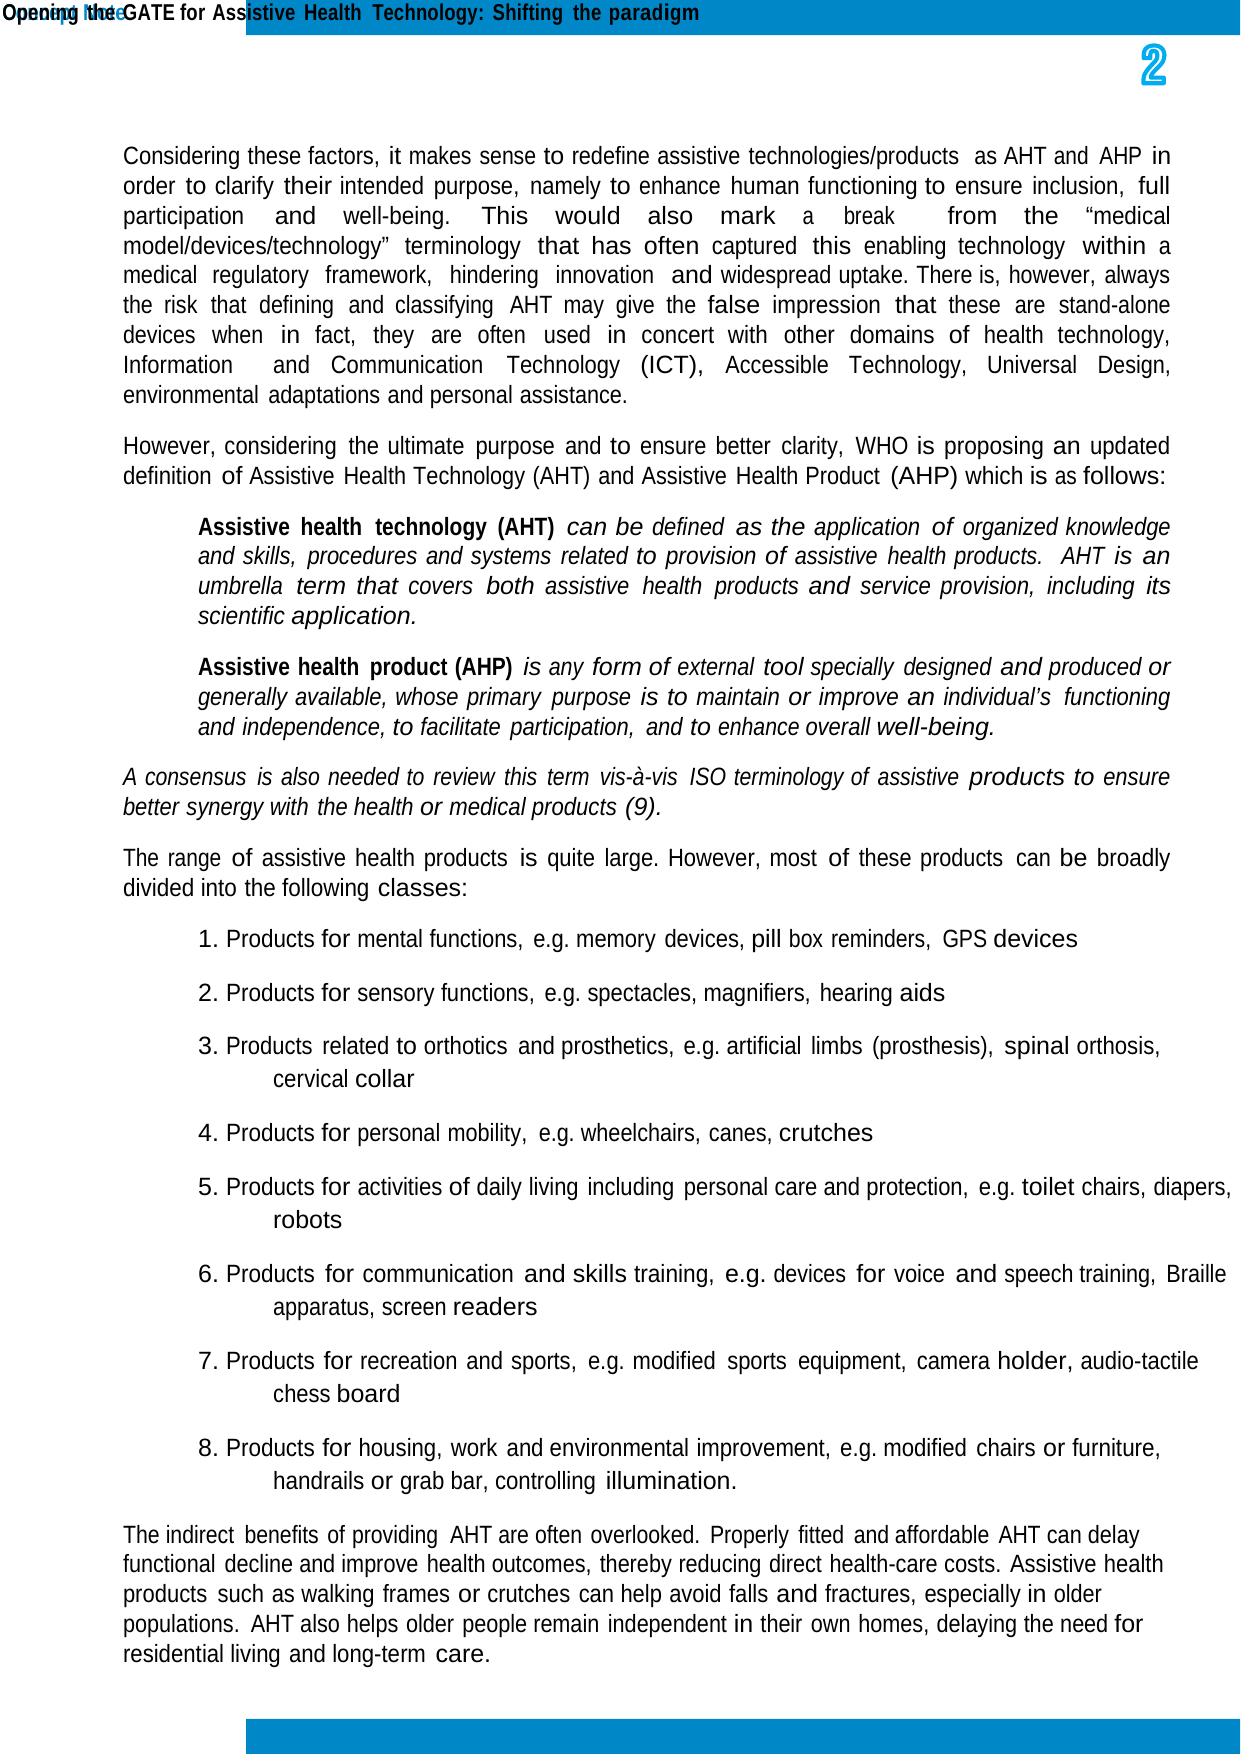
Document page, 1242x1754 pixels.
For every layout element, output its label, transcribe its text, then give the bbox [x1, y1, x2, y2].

text 6. Products for communication and skills training, e.g. devices for voice and speech training, Braille apparatus, screen readers [198, 1259, 1242, 1321]
text 1. Products for mental functions, e.g. memory devices, pill box reminders, GPS devices [123, 924, 1242, 952]
text 8. Products for housing, work and environmental improvement, e.g. modified chairs or furniture, handrails or grab bar, controlling illumination. [198, 1433, 1242, 1494]
text Considering these factors, it makes sense to redefine assistive technologies/products as AHT and AHP in order to clarify their intended purpose, namely to enhance human functioning to ensure inclusion, full participation and well-being. This would also mark a break from the “medical model/devices/technology” terminology that has often captured this enabling technology within a medical regulatory framework, hindering innovation and widespread uptake. There is, however, always the risk that defining and classifying AHT may give the false impression that these are stand-alone devices when in fact, they are often used in concert with other domains of health technology, Information and Communication Technology (ICT), Accessible Technology, Universal Design, environmental adaptations and personal assistance. [123, 141, 1171, 409]
text A consensus is also needed to review this term vis-à-vis ISO terminology of assistive products to ensure better synergy with the health or medical products (9). [123, 762, 1171, 821]
text The range of assistive health products is quite large. However, most of these products can be broadly divided into the following classes: [123, 843, 1171, 902]
text 5. Products for activities of daily living including personal care and protection, e.g. toilet chairs, diapers, robots [198, 1172, 1242, 1234]
text 3. Products related to orthotics and prosthetics, e.g. artificial limbs (prosthesis), spinal orthosis, cervical collar [198, 1031, 1242, 1093]
text 2. Products for sensory functions, e.g. spectacles, magnifiers, hearing aids [123, 977, 1242, 1006]
text However, considering the ultimate purpose and to ensure better clarity, WHO is proposing an updated definition of Assistive Health Technology (AHT) and Assistive Health Product (AHP) which is as follows: [123, 431, 1171, 489]
text Assistive health product (AHP) is any form of external tool specially designed and produced or generally available, whose primary purpose is to maintain or improve an individual’s functioning and independence, to facilitate participation, and to enhance overall well-being. [198, 652, 1171, 740]
text The indirect benefits of providing AHT are often overlooked. Properly fitted and affordable AHT can delay functional decline and improve health outcomes, thereby reducing direct health-care costs. Assistive health products such as walking frames or crutches can help avoid falls and fractures, especially in older populations. AHT also helps older people remain independent in their own homes, delaying the need for residential living and long-term care. [123, 1519, 1171, 1668]
text Assistive health technology (AHT) can be defined as the application of organized knowledge and skills, procedures and systems related to provision of assistive health products. AHT is an umbrella term that covers both assistive health products and service provision, including its scientific application. [198, 511, 1171, 630]
text 4. Products for personal mobility, e.g. wheelchairs, canes, crutches [198, 1118, 1242, 1147]
text 7. Products for recreation and sports, e.g. modified sports equipment, camera holder, audio-tactile chess board [198, 1346, 1242, 1408]
